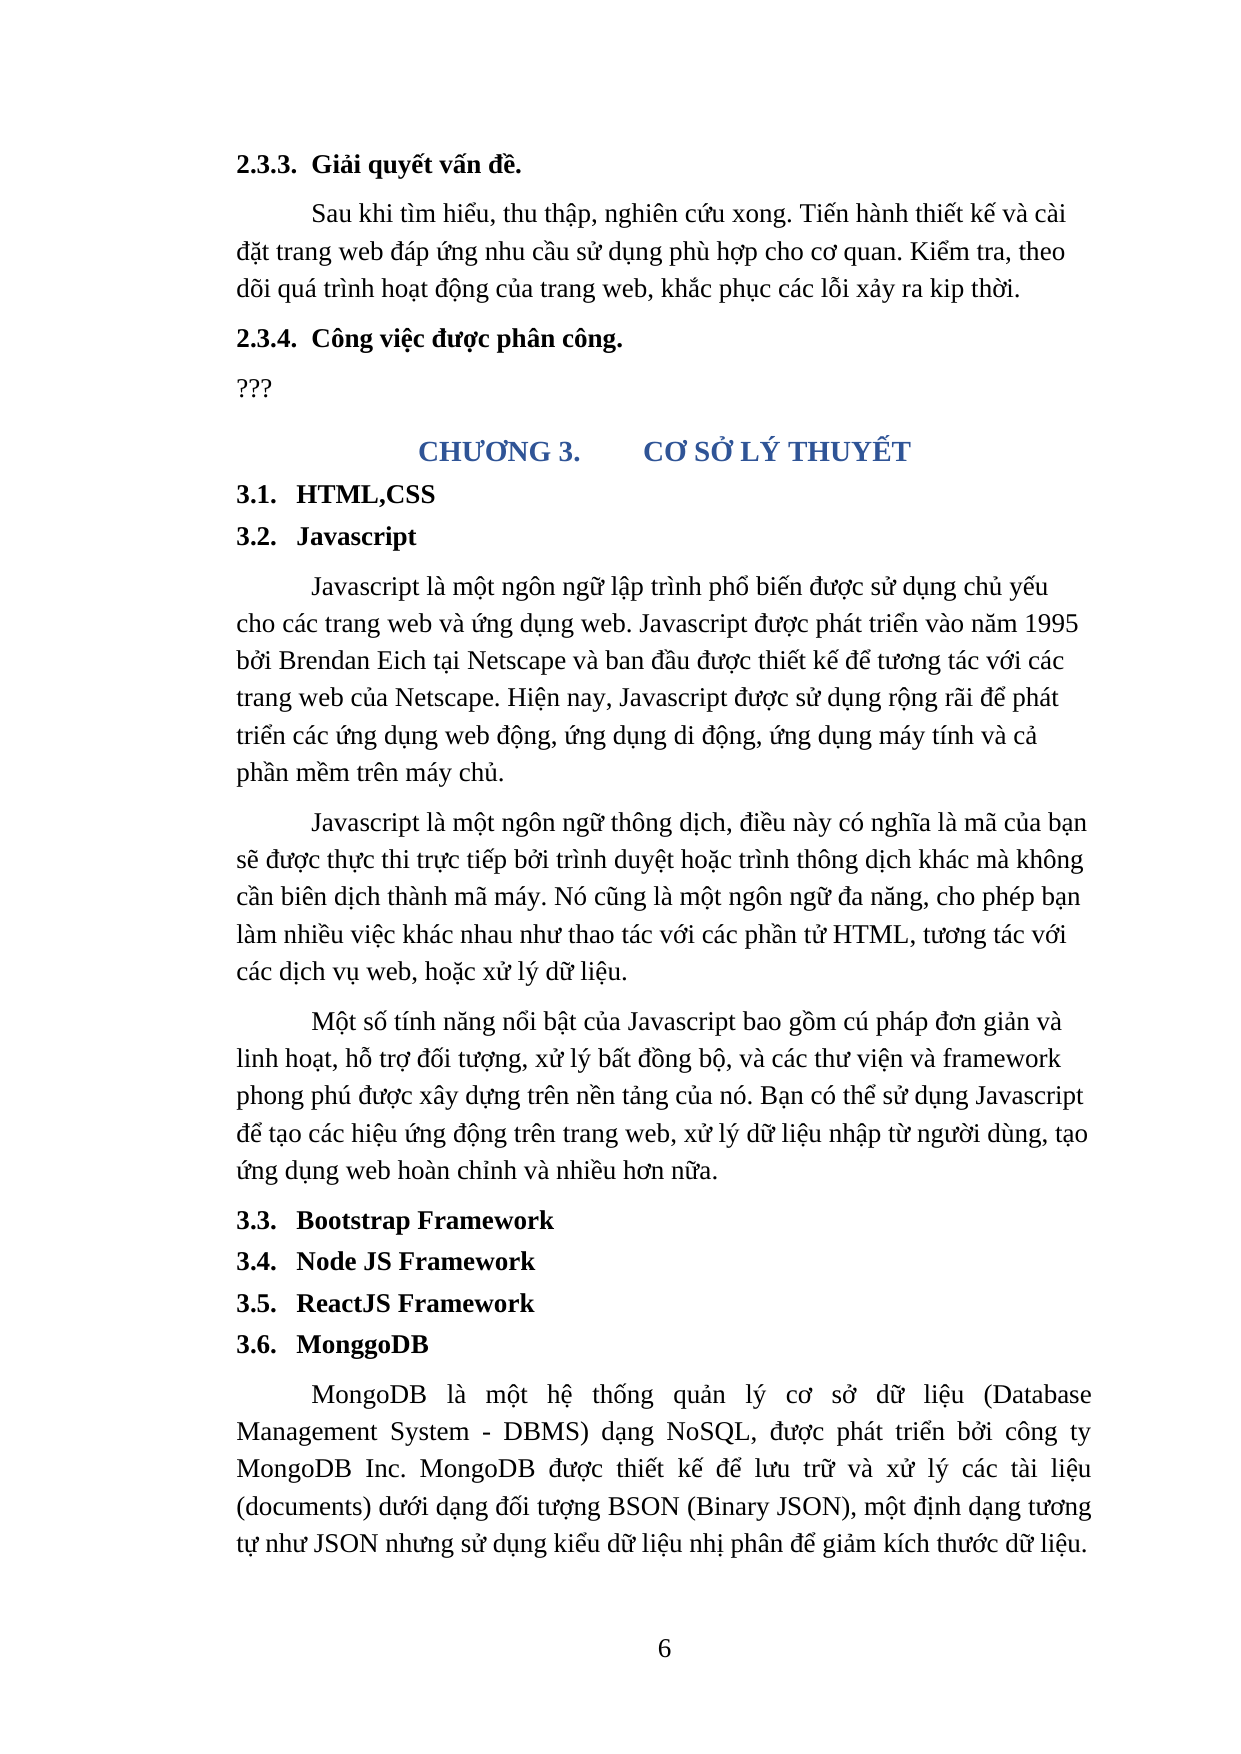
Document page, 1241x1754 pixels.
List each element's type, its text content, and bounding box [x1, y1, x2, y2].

text Sau khi tìm hiểu, thu thập, nghiên cứu xong. Tiến hành thiết kế và cài đặt trang web đáp ứng nhu cầu sử dụng phù hợp cho cơ quan. Kiểm tra, theo dõi quá trình hoạt động của trang web, khắc phục các lỗi xảy ra kip thời. [236, 197, 1092, 303]
text Javascript là một ngôn ngữ lập trình phổ biến được sử dụng chủ yếu cho các trang web và ứng dụng web. Javascript được phát triển vào năm 1995 bởi Brendan Eich tại Netscape và ban đầu được thiết kế để tương tác với các trang web của Netscape. Hiện nay, Javascript được sử dụng rộng rãi để phát triển các ứng dụng web động, ứng dụng di động, ứng dụng máy tính và cả phần mềm trên máy chủ. [236, 569, 1092, 787]
subtitle ReactJS Framework [236, 1287, 1092, 1318]
subtitle Bootstrap Framework [236, 1204, 1092, 1235]
subtitle Công việc được phân công. [236, 322, 1092, 353]
text Javascript là một ngôn ngữ thông dịch, điều này có nghĩa là mã của bạn sẽ được thực thi trực tiếp bởi trình duyệt hoặc trình thông dịch khác mà không cần biên dịch thành mã máy. Nó cũng là một ngôn ngữ đa năng, cho phép bạn làm nhiều việc khác nhau như thao tác với các phần tử HTML, tương tác với các dịch vụ web, hoặc xử lý dữ liệu. [236, 806, 1092, 986]
subtitle Node JS Framework [236, 1245, 1092, 1276]
subtitle MonggoDB [236, 1328, 1092, 1359]
subtitle HTML,CSS [236, 478, 1092, 509]
text Một số tính năng nổi bật của Javascript bao gồm cú pháp đơn giản và linh hoạt, hỗ trợ đối tượng, xử lý bất đồng bộ, và các thư viện và framework phong phú được xây dựng trên nền tảng của nó. Bạn có thể sử dụng Javascript để tạo các hiệu ứng động trên trang web, xử lý dữ liệu nhập từ người dùng, tạo ứng dụng web hoàn chỉnh và nhiều hơn nữa. [236, 1005, 1092, 1185]
text ??? [236, 372, 1092, 403]
subtitle Giải quyết vấn đề. [236, 148, 1092, 179]
subtitle CƠ SỞ LÝ THUYẾT [236, 434, 1092, 467]
text MongoDB là một hệ thống quản lý cơ sở dữ liệu (Database Management System - DBMS) dạng NoSQL, được phát triển bởi công ty MongoDB Inc. MongoDB được thiết kế để lưu trữ và xử lý các tài liệu (documents) dưới dạng đối tượng BSON (Binary JSON), một định dạng tương tự như JSON nhưng sử dụng kiểu dữ liệu nhị phân để giảm kích thước dữ liệu. [236, 1378, 1092, 1558]
subtitle Javascript [236, 520, 1092, 551]
